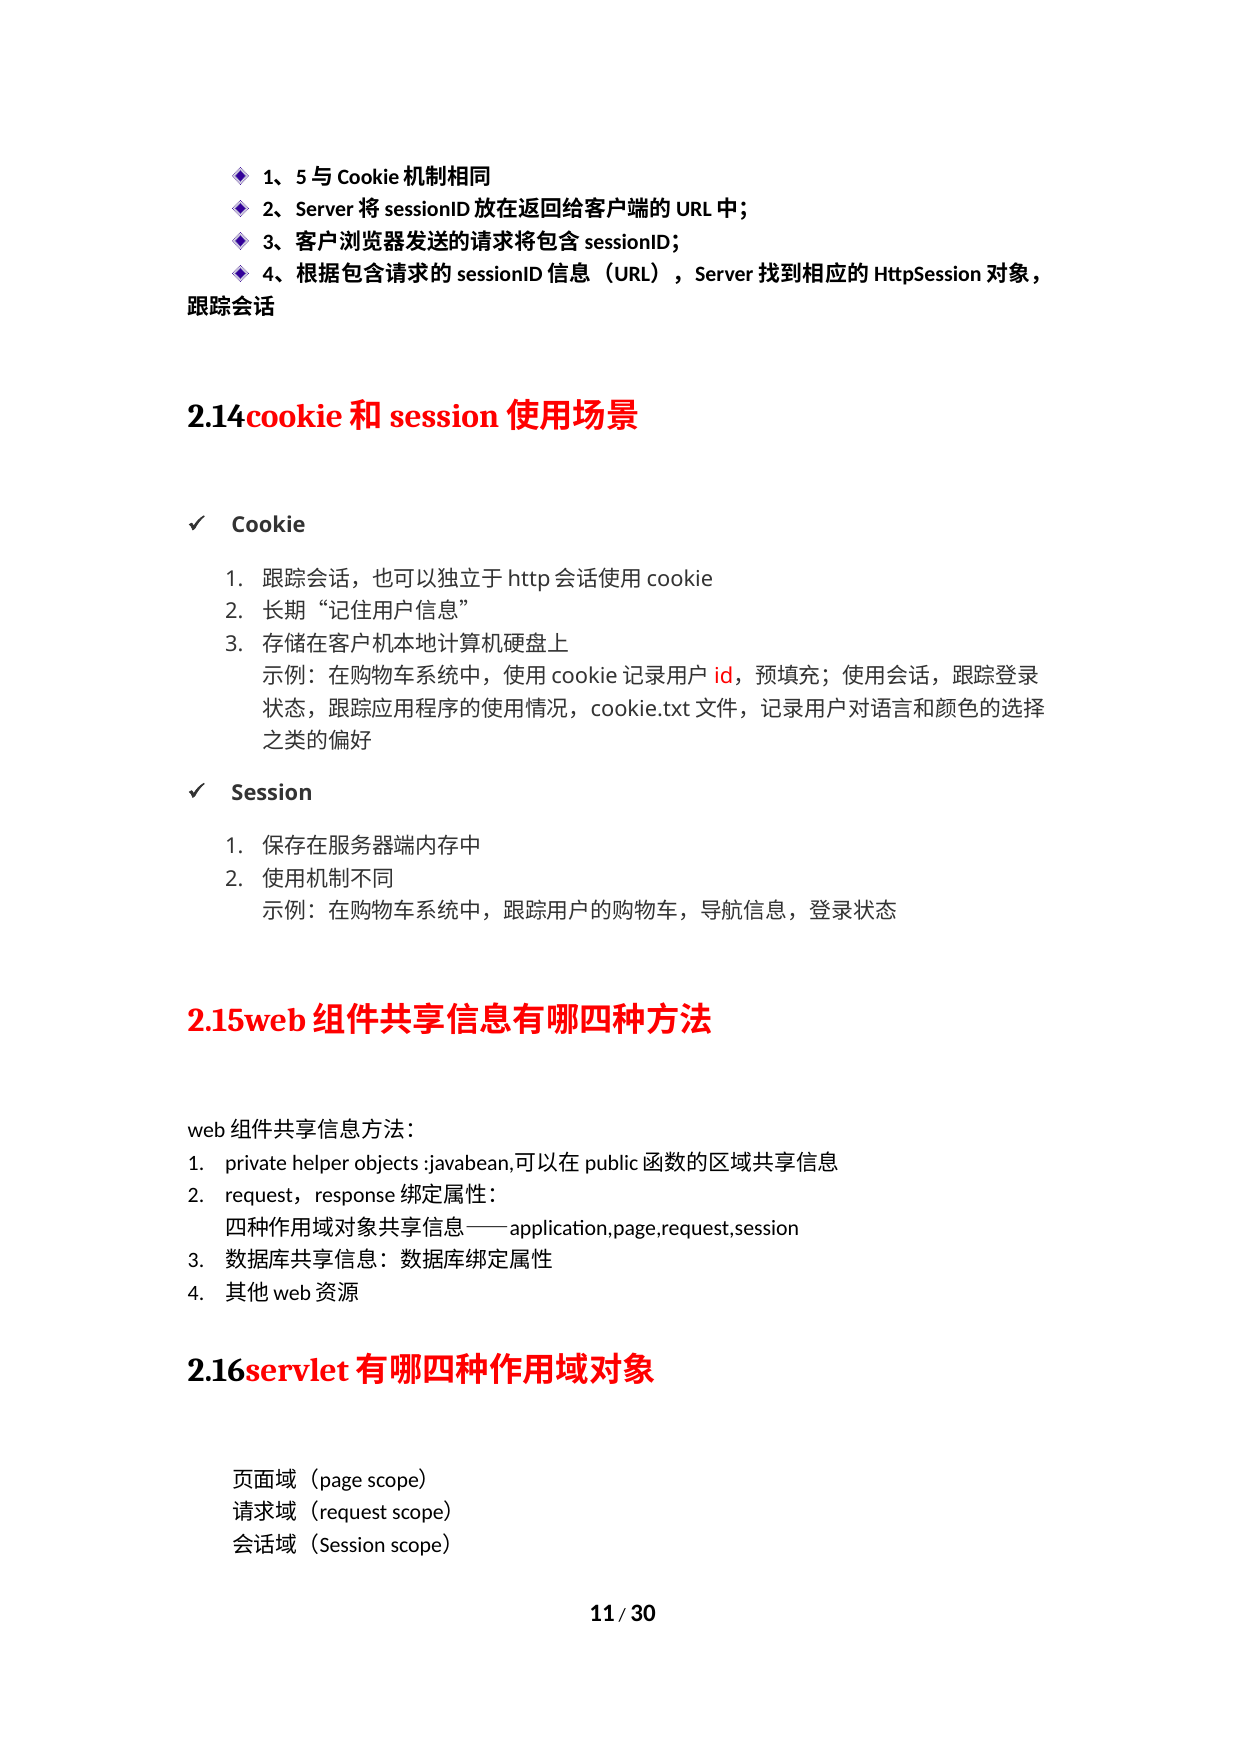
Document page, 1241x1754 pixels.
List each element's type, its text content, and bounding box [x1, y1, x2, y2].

list 使用机制不同 [225, 860, 1053, 893]
subtitle 2.14cookie和session使用场景 [187, 381, 1053, 446]
text web组件共享信息方法： [187, 1112, 1053, 1144]
list request，response绑定属性： [187, 1177, 1053, 1209]
list 1、5与Cookie机制相同 [187, 158, 1053, 191]
list 请求域（request scope） [232, 1494, 1053, 1526]
list 页面域（page scope） [232, 1461, 1053, 1494]
picture [232, 167, 249, 185]
list private helper objects :javabean,可以在public函数的区域共享信息 [187, 1144, 1053, 1177]
list 3、客户浏览器发送的请求将包含sessionID； [187, 223, 1053, 256]
list 会话域（Session scope） [232, 1526, 1053, 1559]
list 跟踪会话，也可以独立于http会话使用cookie [225, 560, 1053, 593]
picture [232, 232, 249, 250]
list 4、根据包含请求的sessionID信息（URL），Server找到相应的HttpSession对象，跟踪会话 [187, 256, 1053, 321]
list 长期“记住用户信息” [225, 593, 1053, 625]
list 数据库共享信息：数据库绑定属性 [187, 1242, 1053, 1274]
text 示例：在购物车系统中，使用cookie记录用户id，预填充；使用会话，跟踪登录状态，跟踪应用程序的使用情况，cookie.txt文件，记录用户对语言和颜色的选择之类的偏好 [262, 658, 1053, 755]
list 存储在客户机本地计算机硬盘上 [225, 625, 1053, 658]
list 保存在服务器端内存中 [225, 828, 1053, 860]
picture [232, 200, 249, 217]
subtitle 2.16servlet有哪四种作用域对象 [187, 1334, 1053, 1399]
text 示例：在购物车系统中，跟踪用户的购物车，导航信息，登录状态 [262, 893, 1053, 925]
list 四种作用域对象共享信息——application,page,request,session [225, 1209, 1053, 1242]
list 2、Server将sessionID放在返回给客户端的URL中； [187, 191, 1053, 223]
list Session [187, 775, 1053, 808]
picture [232, 265, 249, 282]
subtitle 2.15web组件共享信息有哪四种方法 [187, 985, 1053, 1050]
list 其他web资源 [187, 1274, 1053, 1307]
list Cookie [187, 508, 1053, 540]
